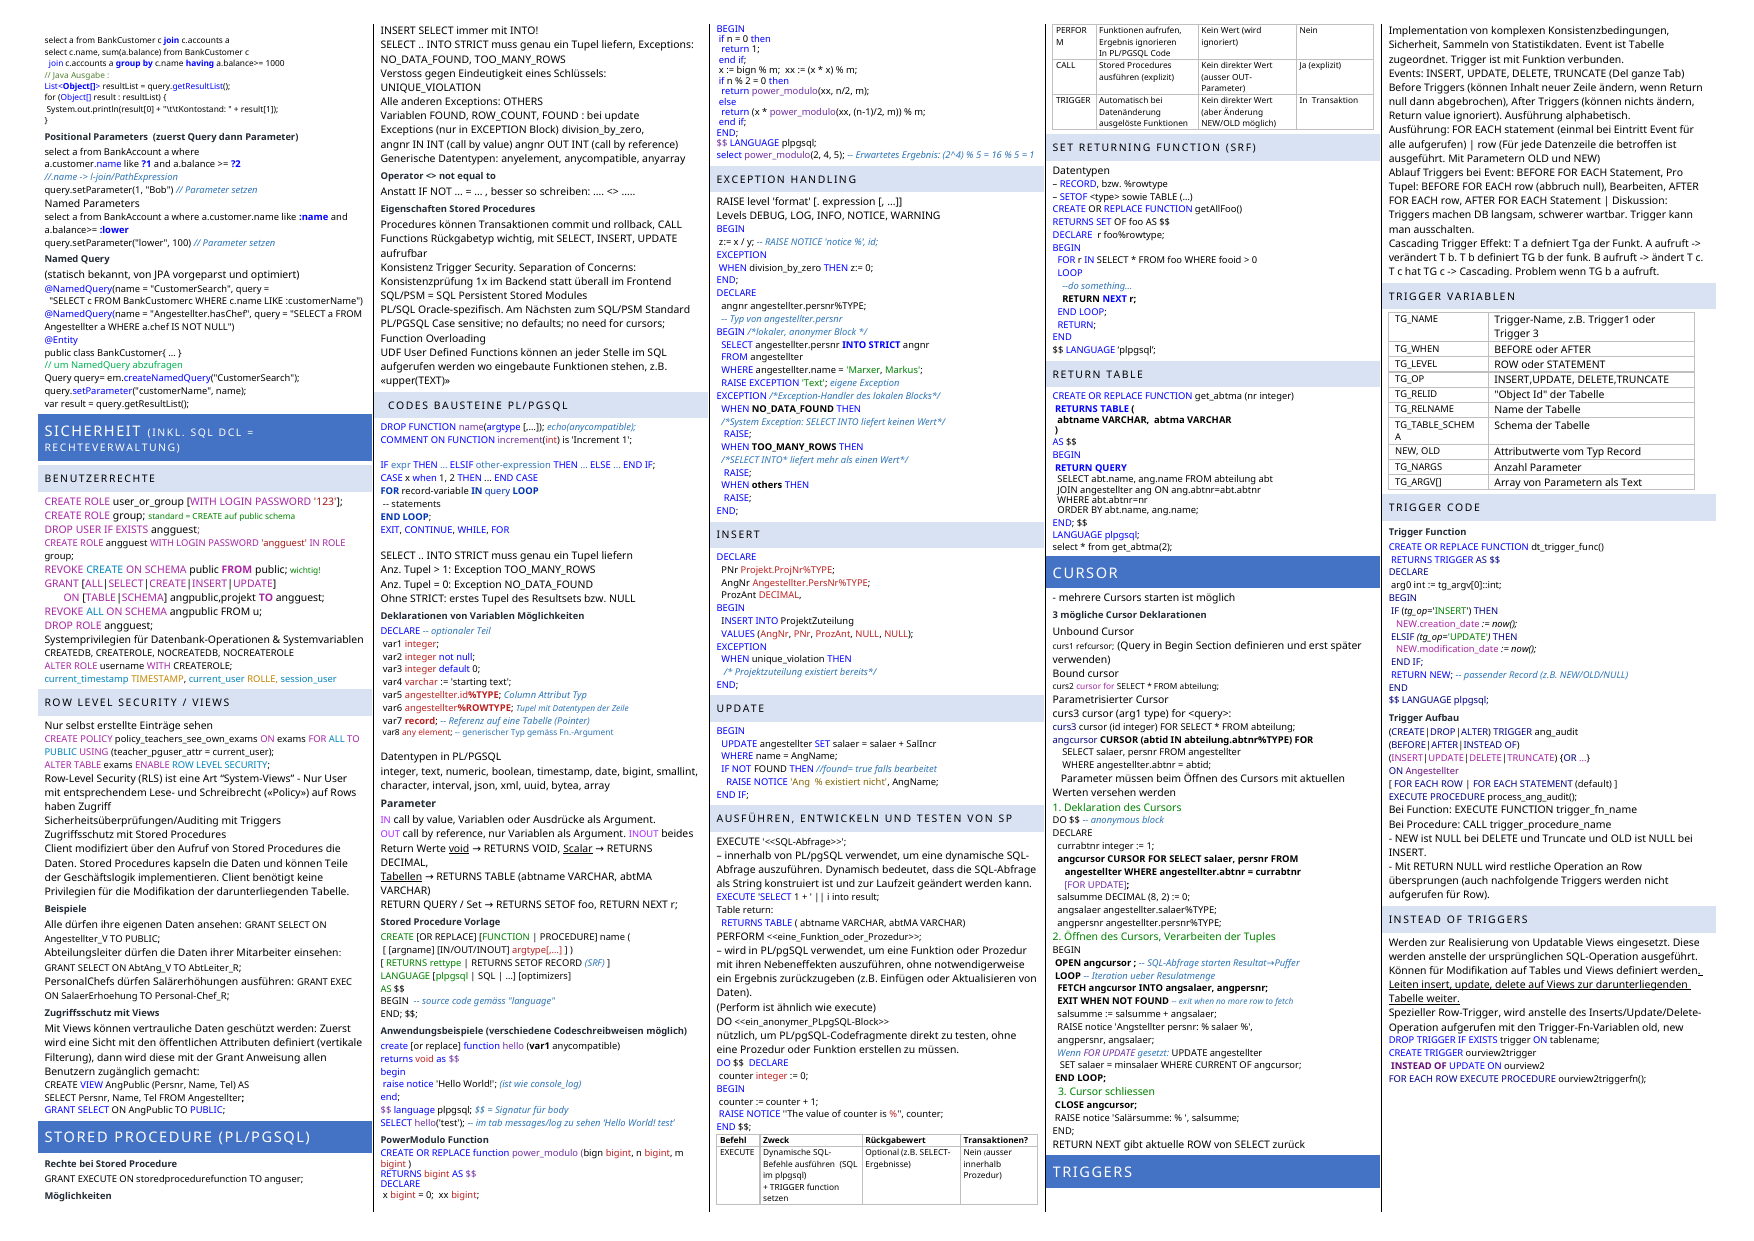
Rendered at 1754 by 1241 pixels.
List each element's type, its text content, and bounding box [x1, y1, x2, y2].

text CREATE POLICY policy_teachers_see_own_exams ON exams FOR ALL TO PUBLIC USING (teacher_pguser_attr = current_user); [44, 732, 366, 758]
text PL/SQL Oracle-spezifisch. Am Nächsten zum SQL/PSM Standard [380, 303, 702, 317]
subtitle Named Query [44, 253, 366, 266]
text Exceptions (nur in EXCEPTION Block) division_by_zero, [380, 123, 702, 137]
subtitle Beispiele [44, 902, 366, 915]
table_cell TRIGGER [1053, 95, 1096, 129]
text END; [716, 678, 1038, 691]
text CLOSE angcursor; [1052, 1098, 1374, 1111]
text var7 record; -- Referenz auf eine Tabelle (Pointer) [380, 714, 702, 727]
text Cascading Trigger Effekt: T a defniert Tga der Funkt. A aufruft -> verändert T b. T b definiert TG b der funk. B aufruft -> ändert T c. T c hat TG c -> Cascading. Problem wenn TG b a aufruft. [1388, 236, 1710, 279]
text ALTER TABLE exams ENABLE ROW LEVEL SECURITY; [44, 758, 366, 771]
table_cell Kein Wert (wird ignoriert) [1199, 25, 1296, 59]
text Implementation von komplexen Konsistenzbedingungen, Sicherheit, Sammeln von Statistikdaten. Event ist Tabelle zugeordnet. Trigger ist mit Funktion verbunden. [1388, 24, 1710, 66]
text WHERE name = AngName; [716, 750, 1038, 763]
text WHEN others THEN [716, 479, 1038, 492]
text SELECT .. INTO STRICT muss genau ein Tupel liefern [380, 549, 702, 563]
subtitle Trigger Code [1389, 501, 1710, 515]
subtitle 3 mögliche Cursor Deklarationen [1052, 609, 1374, 622]
text Before Triggers (können Inhalt neuer Zeile ändern, wenn Return null dann abgebrochen), After Triggers (können nichts ändern, Return value ignoriert). Ausführung alphabetisch. [1388, 80, 1710, 123]
text (Perform ist ähnlich wie execute) [716, 1000, 1038, 1014]
text RAISE NOTICE 'Ang % existiert nicht', AngName; [716, 775, 1038, 788]
text SELECT angestellter.persnr INTO STRICT angnr [716, 338, 1038, 351]
text Nur selbst erstellte Einträge sehen [44, 718, 366, 732]
text FOR r IN SELECT * FROM foo WHERE fooid > 0 [1052, 254, 1374, 267]
table_cell Array von Parametern als Text [1489, 475, 1694, 489]
table_cell Stored Procedures ausführen (explizit) [1097, 60, 1198, 94]
text DO $$ -- anonymous block [1052, 814, 1374, 827]
text nützlich, um PL/pgSQL-Codefragmente direkt zu testen, ohne eine Prozedur oder Funktion erstellen zu müssen. [716, 1028, 1038, 1057]
text @Entity [44, 333, 366, 346]
text begin [380, 1065, 702, 1078]
text BEGIN [716, 1082, 1038, 1095]
text -- Typ von angestellter.persnr [716, 312, 1038, 325]
text FOR record-variable IN query LOOP -- statements END LOOP; [380, 484, 702, 523]
subtitle Stored Procedure Vorlage [380, 916, 702, 929]
table_cell Funktionen aufrufen, Ergebnis ignorieren In PL/PGSQL Code [1097, 25, 1198, 59]
text CREATE ROLE group; standard = CREATE auf public schema [44, 508, 366, 522]
subtitle Update [716, 702, 1038, 716]
table_cell NEW, OLD [1389, 445, 1488, 459]
text DECLARE r foo%rowtype; [1052, 228, 1374, 241]
text RETURN NEXT r; [1052, 292, 1374, 305]
text END; [716, 504, 1038, 517]
table_cell Dynamische SQL- Befehle ausführen (SQL im plpgsql) + TRIGGER function setzen [761, 1147, 862, 1204]
table_cell TG_RELNAME [1389, 403, 1488, 417]
text RAISE level 'format' [. expression [, ...]] [716, 194, 1038, 208]
text Parameter müssen beim Öffnen des Cursors mit aktuellen Werten versehen werden [1052, 771, 1374, 800]
table_cell In Transaktion [1297, 95, 1373, 129]
text returns void as $$ [380, 1052, 702, 1065]
subtitle Insert [716, 528, 1038, 542]
text FROM angestellter [716, 351, 1038, 364]
table_cell Optional (z.B. SELECT-Ergebnisse) [863, 1147, 960, 1204]
text END LOOP; [1052, 305, 1374, 318]
text curs1 refcursor; (Query in Begin Section definieren und erst später verwenden) [1052, 638, 1374, 666]
text RAISE notice 'Salärsumme: % ', salsumme; [1052, 1111, 1374, 1124]
text Table return: [716, 903, 1038, 916]
text public class BankCustomer{ … } [44, 346, 366, 359]
text var result = query.getResultList(); [44, 397, 366, 410]
text CREATE OR REPLACE FUNCTION dt_trigger_func() [1388, 540, 1710, 553]
text Spezieller Row-Trigger, wird anstelle des Inserts/Update/Delete-Operation aufgerufen mit den Trigger-Fn-Variablen old, new [1388, 1006, 1710, 1034]
text OUT call by reference, nur Variablen als Argument. INOUT beides [380, 827, 702, 841]
subtitle PowerModulo Function [380, 1133, 702, 1146]
text angpersnr, angsalaer; [1052, 1033, 1374, 1046]
text Datentypen [1052, 163, 1374, 177]
table_cell BEFORE oder AFTER [1489, 342, 1694, 356]
text Abteilungsleiter dürfen die Daten ihrer Mitarbeiter einsehen: GRANT SELECT ON AbtAng_V TO AbtLeiter_R; [44, 946, 366, 974]
text ProzAnt DECIMAL, [716, 589, 1038, 602]
table_header TG_NAME [1389, 313, 1488, 341]
text counter integer := 0; [716, 1069, 1038, 1082]
text var6 angestellter%ROWTYPE; Tupel mit Datentypen der Zeile [380, 701, 702, 714]
text SELECT Persnr, Name, Tel FROM Angestellter; [44, 1091, 366, 1104]
text SELECT .. INTO STRICT muss genau ein Tupel liefern, Exceptions: NO_DATA_FOUND, TOO_MANY_ROWS [380, 38, 702, 66]
text RAISE; [716, 466, 1038, 479]
text RETURN QUERY [1052, 461, 1374, 474]
table_cell Attributwerte vom Typ Record [1489, 445, 1694, 459]
text WHEN unique_violation THEN [716, 653, 1038, 666]
subtitle Row Level Security / Views [44, 696, 366, 710]
subtitle Trigger Function [1388, 525, 1710, 538]
text FETCH angcursor INTO angsalaer, angpersnr; [1052, 982, 1374, 995]
picture [102, 566, 110, 573]
text @NamedQuery(name = "Angestellter.hasChef", query = "SELECT a FROM Angestellter a WHERE a.chef IS NOT NULL") [44, 308, 366, 333]
text Bei Procedure: CALL trigger_procedure_name [1388, 817, 1710, 831]
table_cell Automatisch bei Datenänderung ausgelöste Funktionen [1097, 95, 1198, 129]
text PL/PGSQL Case sensitive; no defaults; no need for cursors; Function Overloading [380, 317, 702, 345]
text RAISE NOTICE ''The value of counter is %'', counter; [716, 1108, 1038, 1121]
text NEW.modification_date := now(); [1388, 643, 1710, 656]
subtitle Deklarationen von Variablen Möglichkeiten [380, 609, 702, 622]
picture [213, 676, 220, 682]
table_cell Nein [1297, 25, 1373, 59]
text GRANT EXECUTE ON storedprocedurefunction TO anguser; [44, 1172, 366, 1185]
text DECLARE [716, 550, 1038, 563]
text var1 integer; [380, 637, 702, 650]
text Anz. Tupel > 1: Exception TOO_MANY_ROWS [380, 563, 702, 577]
text EXECUTE '<<SQL-Abfrage>>'; [716, 834, 1038, 848]
table_header Trigger-Name, z.B. Trigger1 oder Trigger 3 [1489, 313, 1694, 341]
text BEGIN [1052, 241, 1374, 254]
table_cell Schema der Tabelle [1489, 418, 1694, 444]
subtitle Möglichkeiten [44, 1189, 366, 1202]
text Sicherheitsüberprüfungen/Auditing mit Triggers [44, 813, 366, 827]
text DROP ROLE angguest; [44, 618, 366, 633]
text (INSERT|UPDATE|DELETE|TRUNCATE) {OR ...} ON Angestellter [ FOR EACH ROW | FOR EACH STATEMENT (default) ] EXECUTE PROCEDURE process_ang_audit(); [1388, 751, 1710, 803]
text Anstatt IF NOT … = … , besser so schreiben: …. <> ….. [380, 184, 702, 198]
text INSERT SELECT immer mit INTO! [380, 24, 702, 38]
text IN call by value, Variablen oder Ausdrücke als Argument. [380, 812, 702, 827]
subtitle Instead of Triggers [1389, 912, 1710, 926]
table_cell Kein direkter Wert (ausser OUT- Parameter) [1199, 60, 1296, 94]
text - Mit RETURN NULL wird restliche Operation an Row übersprungen (auch nachfolgende Triggers werden nicht aufgerufen für Row). [1388, 859, 1710, 902]
picture [178, 761, 184, 768]
text REVOKE ALL ON SCHEMA angpublic FROM u; [44, 604, 366, 618]
subtitle Trigger Variablen [1389, 289, 1710, 303]
text CREATE OR REPLACE FUNCTION getAllFoo() [1052, 203, 1374, 216]
text END; [716, 274, 1038, 287]
text IF expr THEN ... ELSIF other-expression THEN ... ELSE ... END IF; [380, 459, 702, 472]
text COMMENT ON FUNCTION increment(int) is 'Increment 1'; [380, 433, 702, 446]
subtitle Triggers [1053, 1162, 1374, 1181]
subtitle Parameter [380, 796, 702, 810]
text $$ language plpgsql; $$ = Signatur für body [380, 1103, 702, 1116]
text - NEW ist NULL bei DELETE und Truncate und OLD ist NULL bei INSERT. [1388, 831, 1710, 859]
text query.setParameter(1, "Bob") // Parameter setzen [44, 183, 366, 196]
table_cell Nein (ausser innerhalb Prozedur) [961, 1147, 1037, 1204]
text CREATE ROLE angguest WITH LOGIN PASSWORD 'angguest' IN ROLE group; [44, 536, 366, 562]
text EXCEPTION /*Exception-Handler des lokalen Blocks*/ [716, 389, 1038, 402]
table_cell TG_WHEN [1389, 342, 1488, 356]
text BEGIN [1052, 943, 1374, 956]
subtitle Rechte bei Stored Procedure [44, 1157, 366, 1170]
text DROP TRIGGER IF EXISTS trigger ON tablename; [1388, 1034, 1710, 1047]
text salsumme := salsumme + angsalaer; [1052, 1007, 1374, 1020]
text DROP USER IF EXISTS angguest; [44, 522, 366, 536]
text curs3 cursor (arg1 type) for <query>: [1052, 706, 1374, 720]
text EXCEPTION [716, 248, 1038, 261]
text Verstoss gegen Eindeutigkeit eines Schlüssels: UNIQUE_VIOLATION [380, 66, 702, 94]
text Parametrisierter Cursor [1052, 692, 1374, 706]
text [ RETURNS rettype | RETURNS SETOF RECORD (SRF) ] [380, 956, 702, 969]
text BEGIN [716, 223, 1038, 236]
text Unbound Cursor [1052, 624, 1374, 638]
subtitle Trigger Aufbau [1388, 711, 1710, 724]
text VALUES (AngNr, PNr, ProzAnt, NULL, NULL); [716, 627, 1038, 640]
text REVOKE CREATE ON SCHEMA public FROM public; wichtig! [44, 562, 366, 576]
text a.customer.name like ?1 and a.balance >= ?2 [44, 158, 366, 171]
text "SELECT c FROM BankCustomerc WHERE c.name LIKE :customerName") [44, 295, 366, 308]
subtitle Operator <> not equal to [380, 169, 702, 182]
text Variablen FOUND, ROW_COUNT, FOUND : bei update [380, 109, 702, 123]
subtitle Eigenschaften Stored Procedures [380, 203, 702, 216]
text RAISE; [716, 428, 1038, 441]
text BEGIN -- source code gemäss "language" [380, 995, 702, 1008]
text counter := counter + 1; [716, 1095, 1038, 1108]
text Systemprivilegien für Datenbank-Operationen & Systemvariablen [44, 633, 366, 647]
table_cell "Object Id" der Tabelle [1489, 388, 1694, 402]
text // um NamedQuery abzufragen [44, 359, 366, 372]
text Datentypen in PL/PGSQL [380, 749, 702, 764]
text – innerhalb von PL/pgSQL verwendet, um eine dynamische SQL-Abfrage auszuführen. Dynamisch bedeutet, dass die SQL-Abfrage als String konstruiert ist und zur Laufzeit geändert werden kann. [716, 848, 1038, 891]
text Ablauf Triggers bei Event: BEFORE FOR EACH Statement, Pro Tupel: BEFORE FOR EACH row (abbruch null), Bearbeiten, AFTER FOR EACH row, AFTER FOR EACH Statement | Diskussion: Triggers machen DB langsam, schwerer wartbar. Trigger kann man ausschalten. [1388, 165, 1710, 236]
text BEGIN [1388, 591, 1710, 604]
text CREATEDB, CREATEROLE, NOCREATEDB, NOCREATEROLE [44, 647, 366, 660]
text SELECT salaer, persnr FROM angestellter [1052, 746, 1374, 759]
subtitle Benutzerrechte [44, 471, 366, 485]
table_cell TG_LEVEL [1389, 357, 1488, 371]
picture [286, 677, 298, 682]
text RETURNS TABLE ( abtname VARCHAR, abtMA VARCHAR) [716, 916, 1038, 929]
table_cell INSERT,UPDATE, DELETE,TRUNCATE [1489, 373, 1694, 387]
subtitle Anwendungsbeispiele (verschiedene Codeschreibweisen möglich) [380, 1024, 702, 1037]
text (CREATE|DROP|ALTER) TRIGGER ang_audit [1388, 726, 1710, 739]
table_cell PERFORM [1053, 25, 1096, 59]
text Ohne STRICT: erstes Tupel des Resultsets bzw. NULL [380, 591, 702, 605]
subtitle Ausführen, entwickeln und Testen von SP [716, 811, 1038, 826]
subtitle Return Table [1053, 367, 1374, 381]
text query.setParameter("lower", 100) // Parameter setzen [44, 236, 366, 249]
text Tabellen → RETURNS TABLE (abtname VARCHAR, abtMA VARCHAR) [380, 869, 702, 897]
text Zugriffsschutz mit Stored Procedures [44, 827, 366, 842]
text LANGUAGE plpgsql; [1052, 529, 1374, 542]
text END; $$ [1052, 516, 1374, 529]
text – RECORD, bzw. %rowtype [1052, 177, 1374, 190]
text AS $$ [1052, 436, 1374, 449]
text DECLARE -- optionaler Teil [380, 624, 702, 637]
picture [86, 608, 92, 615]
text var5 angestellter.id%TYPE; Column Attribut Typ [380, 688, 702, 701]
text OPEN angcursor ; -- SQL-Abfrage starten Resultat→Puffer [1052, 956, 1374, 969]
text RETURN QUERY / Set → RETURNS SETOF foo, RETURN NEXT r; [380, 897, 702, 912]
picture [101, 676, 112, 682]
subtitle Cursor [1053, 563, 1374, 582]
text 2. Öffnen des Cursors, Verarbeiten der Tuples [1052, 929, 1374, 943]
text INSERT INTO ProjektZuteilung [716, 614, 1038, 627]
text CREATE VIEW AngPublic (Persnr, Name, Tel) AS [44, 1078, 366, 1091]
text angpersnr angestellter.persnr%TYPE; [1052, 916, 1374, 929]
picture [185, 761, 194, 768]
text RETURN; [1052, 318, 1374, 331]
text END; [1052, 1124, 1374, 1137]
picture [253, 761, 261, 768]
text BEGIN /*lokaler, anonymer Block */ [716, 325, 1038, 338]
text Return Werte void → RETURNS VOID, Scalar → RETURNS DECIMAL, [380, 841, 702, 869]
table_cell TG_NARGS [1389, 460, 1488, 474]
text DO <<ein_anonymer_PLpgSQL-Block>> [716, 1014, 1038, 1028]
table_cell TG_TABLE_SCHEMA [1389, 418, 1488, 444]
text Werden zur Realisierung von Updatable Views eingesetzt. Diese werden anstelle der ursprünglichen SQL-Operation ausgeführt. Können für Modifikation auf Tables und Views definiert werden. Leiten insert, update, delete auf Views zur darunterliegenden Tabelle weiter. [1388, 935, 1710, 1006]
table_cell TG_OP [1389, 373, 1488, 387]
text EXCEPTION [716, 640, 1038, 653]
subtitle Sicherheit (inkl. SQL DCL = Rechteverwaltung) [44, 421, 366, 454]
text WHEN division_by_zero THEN z:= 0; [716, 261, 1038, 274]
text – SETOF <type> sowie TABLE (…) [1052, 190, 1374, 203]
text PersonalChefs dürfen Salärerhöhungen ausführen: GRANT EXEC ON SalaerErhoehung TO Personal-Chef_R; [44, 974, 366, 1002]
text UPDATE angestellter SET salaer = salaer + SalIncr [716, 737, 1038, 750]
subtitle Codes Bausteine PL/PGSQL [380, 398, 702, 412]
text AS $$ [380, 982, 702, 995]
text Named Parameters [44, 196, 366, 210]
table_cell TG_RELID [1389, 388, 1488, 402]
text EXIT, CONTINUE, WHILE, FOR [380, 523, 702, 536]
text var2 integer not null; [380, 650, 702, 663]
text Wenn FOR UPDATE gesetzt: UPDATE angestellter SET salaer = minsalaer WHERE CURRENT OF angcursor; [1052, 1046, 1374, 1072]
text Levels DEBUG, LOG, INFO, NOTICE, WARNING [716, 208, 1038, 223]
text BEGIN [716, 724, 1038, 737]
text Alle dürfen ihre eigenen Daten ansehen: GRANT SELECT ON Angestellter_V TO PUBLIC; [44, 917, 366, 946]
text Generische Datentypen: anyelement, anycompatible, anyarray [380, 151, 702, 165]
subtitle Exception Handling [716, 172, 1038, 186]
table_cell Ja (explizit) [1297, 60, 1373, 94]
table_cell Kein direkter Wert (aber Änderung NEW/OLD möglich) [1199, 95, 1296, 129]
text 3. Cursor schliessen [1052, 1084, 1374, 1098]
text create [or replace] function hello (var1 anycompatible) [380, 1039, 702, 1052]
text (statisch bekannt, von JPA vorgeparst und optimiert) [44, 268, 366, 282]
text RETURN NEW; -- passender Record (z.B. NEW/OLD/NULL) [1388, 668, 1710, 681]
table_cell EXECUTE [717, 1147, 759, 1204]
table_cell Name der Tabelle [1489, 403, 1694, 417]
text IF (tg_op='INSERT') THEN NEW.creation_date := now(); [1388, 604, 1710, 630]
text angcursor CURSOR FOR SELECT salaer, persnr FROM angestellter WHERE angestellter.abtnr = currabtnr [1052, 852, 1374, 878]
text INSTEAD OF UPDATE ON ourview2 [1388, 1059, 1710, 1072]
text Konsistenz Trigger Security. Separation of Concerns: Konsistenzprüfung 1x im Backend statt überall im Frontend [380, 260, 702, 288]
text AngNr Angestellter.PersNr%TYPE; [716, 576, 1038, 589]
picture [202, 761, 212, 768]
text RETURNS TRIGGER AS $$ [1388, 553, 1710, 566]
text ELSIF (tg_op='UPDATE') THEN [1388, 630, 1710, 643]
table_cell CALL [1053, 60, 1096, 94]
text Ausführung: FOR EACH statement (einmal bei Eintritt Event für alle aufgerufen) | row (Für jede Datenzeile die betroffen ist ausgeführt. Mit Parametern OLD und NEW) [1388, 123, 1710, 165]
text Alle anderen Exceptions: OTHERS [380, 94, 702, 109]
text angnr angestellter.persnr%TYPE; [716, 299, 1038, 312]
text UDF User Defined Functions können an jeder Stelle im SQL aufgerufen werden wo eingebaute Funktionen stehen, z.B. «upper(TEXT)» [380, 345, 702, 388]
text RAISE notice 'Angstellter persnr: % salaer %', [1052, 1020, 1374, 1033]
text curs3 cursor (id integer) FOR SELECT * FROM abteilung; [1052, 720, 1374, 733]
text CREATE OR REPLACE function power_modulo (bign bigint, n bigint, m bigint ) [380, 1148, 702, 1169]
table_cell Anzahl Parameter [1489, 460, 1694, 474]
text DECLARE [1388, 566, 1710, 579]
text Procedures können Transaktionen commit und rollback, CALL [380, 218, 702, 232]
text LANGUAGE [plpgsql | SQL | …] [optimizers] [380, 969, 702, 982]
text END IF; [716, 788, 1038, 801]
text GRANT [ALL|SELECT|CREATE|INSERT|UPDATE] [44, 576, 366, 590]
text FOR EACH ROW EXECUTE PROCEDURE ourview2triggerfn(); [1388, 1072, 1710, 1085]
table_cell TG_ARGV[] [1389, 475, 1488, 489]
text Row-Level Security (RLS) ist eine Art “System-Views” - Nur User mit entsprechendem Lese- und Schreibrecht («Policy») auf Rows haben Zugriff [44, 771, 366, 813]
text RETURN NEXT gibt aktuelle ROW von SELECT zurück [1052, 1137, 1381, 1151]
text END [1388, 681, 1710, 694]
text select a from BankAccount a where a.customer.name like :name and a.balance>= :lower [44, 210, 366, 236]
text Events: INSERT, UPDATE, DELETE, TRUNCATE (Del ganze Tab) [1388, 66, 1710, 80]
text CREATE OR REPLACE FUNCTION get_abtma (nr integer) [1052, 389, 1374, 402]
text current_timestamp TIMESTAMP, current_user ROLLE, session_user [44, 672, 366, 685]
text RETURNS TABLE ( [1052, 402, 1374, 415]
text WHEN TOO_MANY_ROWS THEN /*SELECT INTO* liefert mehr als einen Wert*/ [716, 441, 1038, 466]
text select a from BankAccount a where [44, 145, 366, 158]
text WHEN NO_DATA_FOUND THEN [716, 402, 1038, 415]
text [FOR UPDATE]; [1052, 878, 1374, 891]
text /*System Exception: SELECT INTO liefert keinen Wert*/ [716, 415, 1038, 428]
text PNr Projekt.ProjNr%TYPE; [716, 563, 1038, 576]
text Anz. Tupel = 0: Exception NO_DATA_FOUND [380, 577, 702, 591]
text GRANT SELECT ON AngPublic TO PUBLIC; [44, 1104, 366, 1117]
text - mehrere Cursors starten ist möglich [1052, 591, 1374, 605]
text raise notice 'Hello World!'; (ist wie console_log) [380, 1078, 702, 1091]
text angnr IN INT (call by value) angnr OUT INT (call by reference) [380, 137, 702, 151]
text $$ LANGUAGE plpgsql; [1388, 694, 1710, 707]
subtitle Positional Parameters (zuerst Query dann Parameter) [44, 130, 366, 143]
text @NamedQuery(name = "CustomerSearch", query = [44, 282, 366, 295]
text CREATE ROLE user_or_group [WITH LOGIN PASSWORD '123']; [44, 494, 366, 508]
text – wird in PL/pgSQL verwendet, um eine Funktion oder Prozedur mit ihren Nebeneffekten auszuführen, ohne notwendigerweise ein Ergebnis zurückzugeben (z.B. Einfügen oder Aktualisieren von Daten). [716, 943, 1038, 1000]
text END [1052, 331, 1374, 344]
text LOOP -- Iteration ueber Resulatmenge [1052, 969, 1374, 982]
text var3 integer default 0; [380, 663, 702, 676]
text Bound cursor [1052, 666, 1374, 681]
text integer, text, numeric, boolean, timestamp, date, bigint, smallint, character, interval, json, xml, uuid, bytea, array [380, 764, 702, 792]
text currabtnr integer := 1; [1052, 839, 1374, 852]
text Client modifiziert über den Aufruf von Stored Procedures die Daten. Stored Procedures kapseln die Daten und können Teile der Geschäftslogik implementieren. Client benötigt keine Privilegien für die Modifikation der darunterliegenden Tabelle. [44, 842, 366, 898]
text Mit Views können vertrauliche Daten geschützt werden: Zuerst wird eine Sicht mit den öffentlichen Attributen definiert (vertikale Filterung), dann wird diese mit der Grant Anweisung allen Benutzern zugänglich gemacht: [44, 1021, 366, 1078]
text query.setParameter("customerName", name); [44, 384, 366, 397]
table_cell ROW oder STATEMENT [1489, 357, 1694, 371]
text [ [argname] [IN/OUT/INOUT] argtype[,…] ] ) [380, 943, 702, 956]
text angcursor CURSOR (abtid IN abteilung.abtnr%TYPE) FOR [1052, 733, 1374, 746]
text PERFORM <<eine_Funktion_oder_Prozedur>>; [716, 929, 1038, 943]
subtitle STORED Procedure (PL/pgSQL) [44, 1127, 366, 1147]
text RAISE EXCEPTION 'Text'; eigene Exception [716, 376, 1038, 389]
text 1. Deklaration des Cursors [1052, 800, 1374, 814]
text SQL/PSM = SQL Persistent Stored Modules [380, 288, 702, 303]
subtitle Set Returning Function (SRF) [1053, 140, 1374, 154]
text Functions Rückgabetyp wichtig, mit SELECT, INSERT, UPDATE aufrufbar [380, 232, 702, 260]
text --do something… [1052, 279, 1374, 292]
text ON [TABLE|SCHEMA] angpublic,projekt TO angguest; [44, 590, 366, 604]
text salsumme DECIMAL (8, 2) := 0; [1052, 891, 1374, 904]
text Bei Function: EXECUTE FUNCTION trigger_fn_name [1388, 803, 1710, 817]
